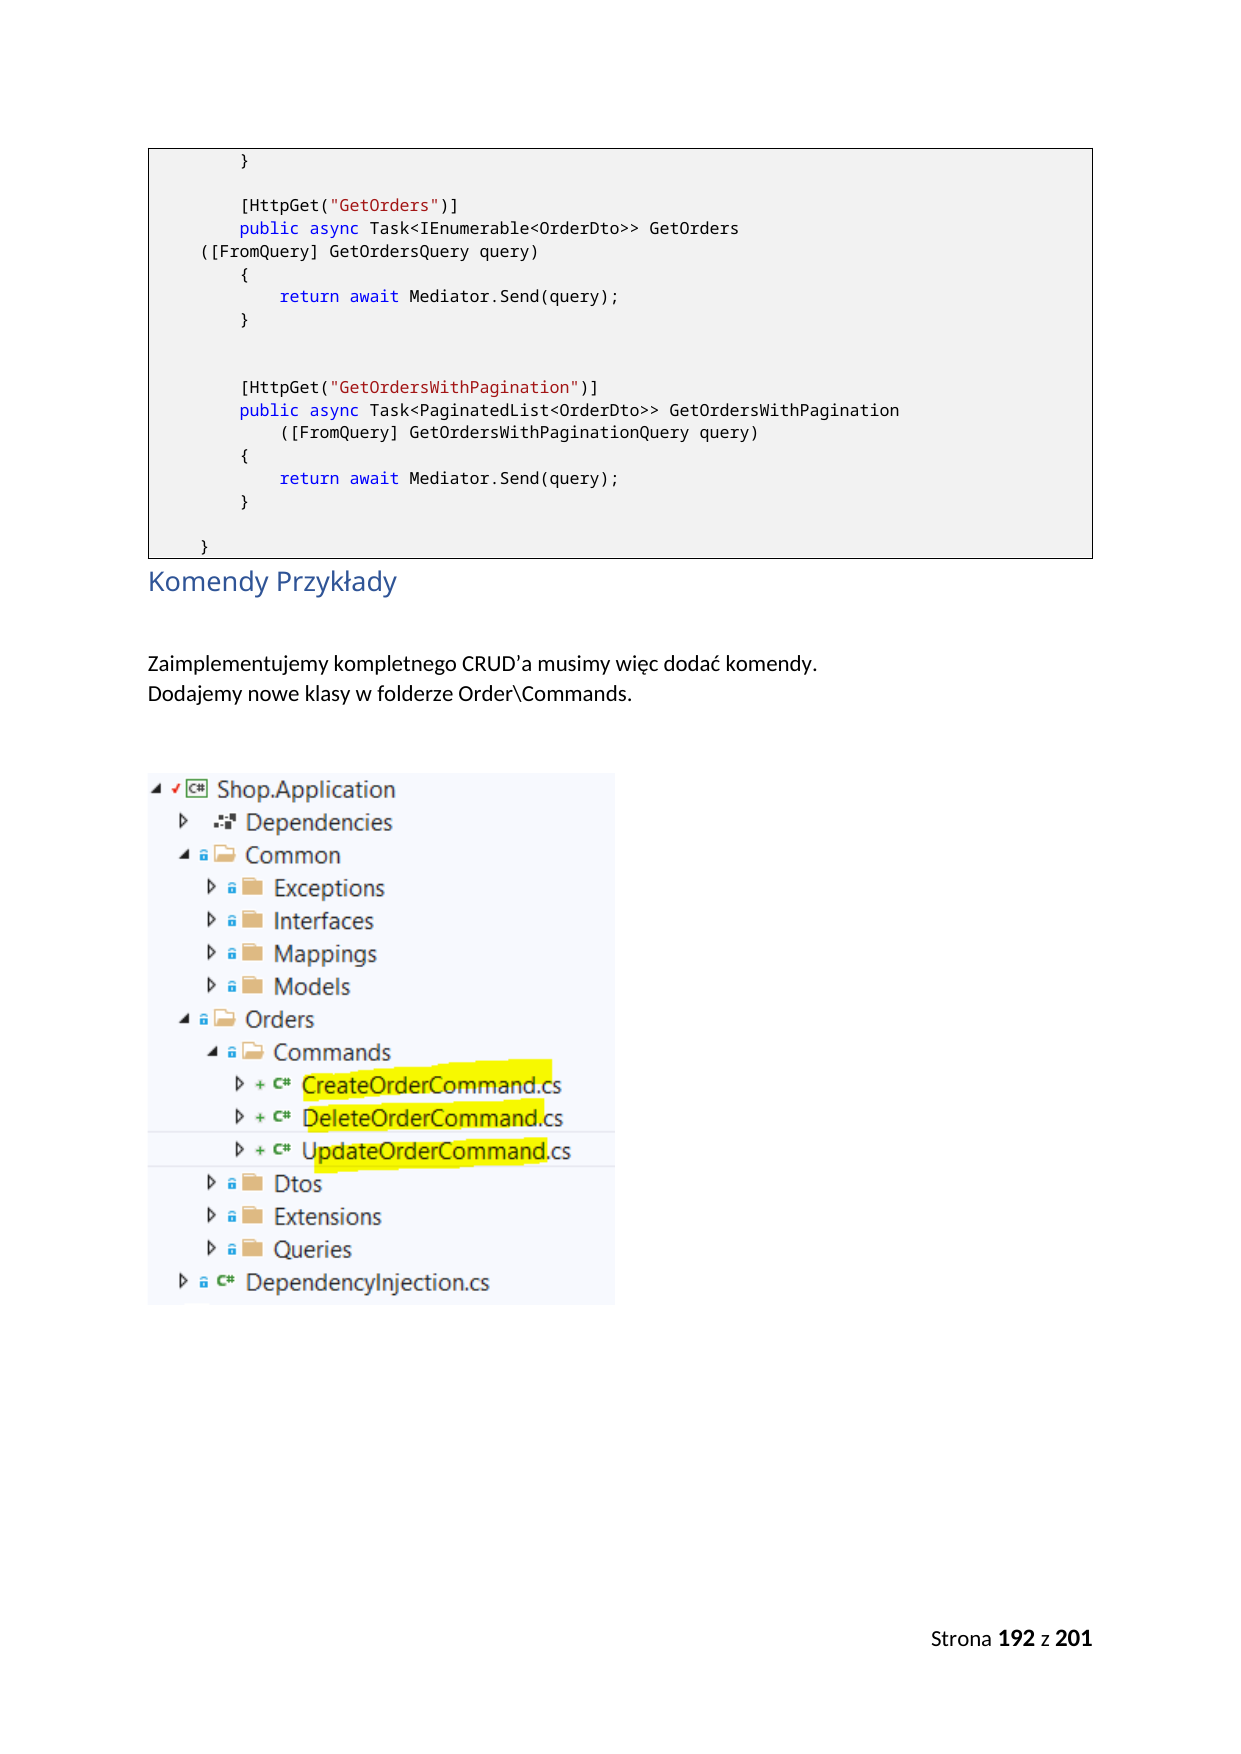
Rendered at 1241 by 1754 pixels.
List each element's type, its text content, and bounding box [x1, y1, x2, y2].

picture [147, 773, 615, 1305]
subtitle Komendy Przykłady [148, 563, 1093, 599]
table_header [149, 149, 1092, 557]
text Zaimplementujemy kompletnego CRUD’a musimy więc dodać komendy. Dodajemy nowe klasy w folderze Order\Commands. [148, 649, 1093, 707]
